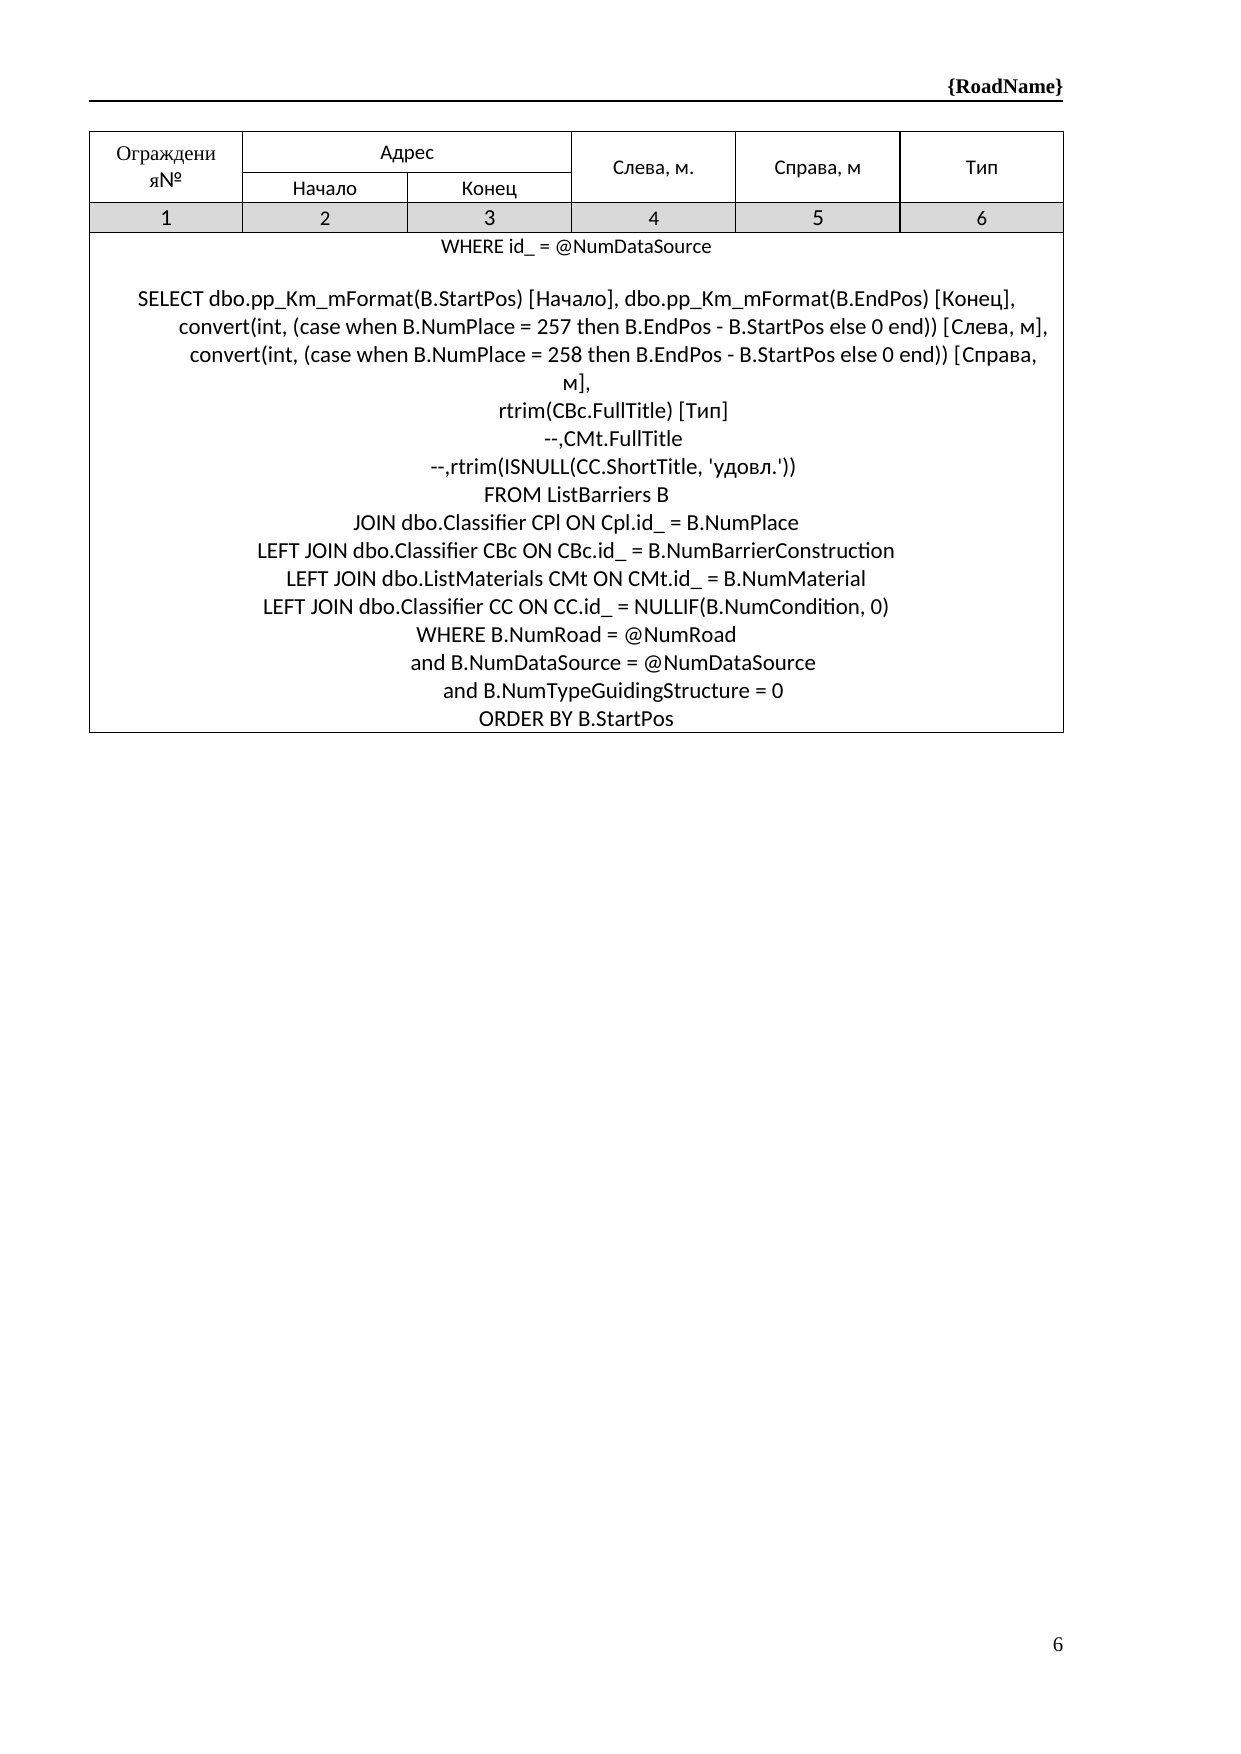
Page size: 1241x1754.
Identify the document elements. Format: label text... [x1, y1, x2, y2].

table_header Тип [901, 132, 1063, 202]
table_header Ограждения№ [90, 132, 242, 202]
table_cell 4 [572, 203, 735, 232]
table_cell Начало [243, 173, 407, 202]
table_cell 1 [90, 203, 242, 232]
table_cell Конец [408, 173, 571, 202]
table_header Справа, м [736, 132, 899, 202]
table_cell 2 [243, 203, 407, 232]
table_cell 5 [736, 203, 899, 232]
table_header Слева, м. [572, 132, 735, 202]
table_cell 6 [901, 203, 1063, 232]
table_cell 3 [408, 203, 571, 232]
table_header Адрес [243, 132, 571, 172]
